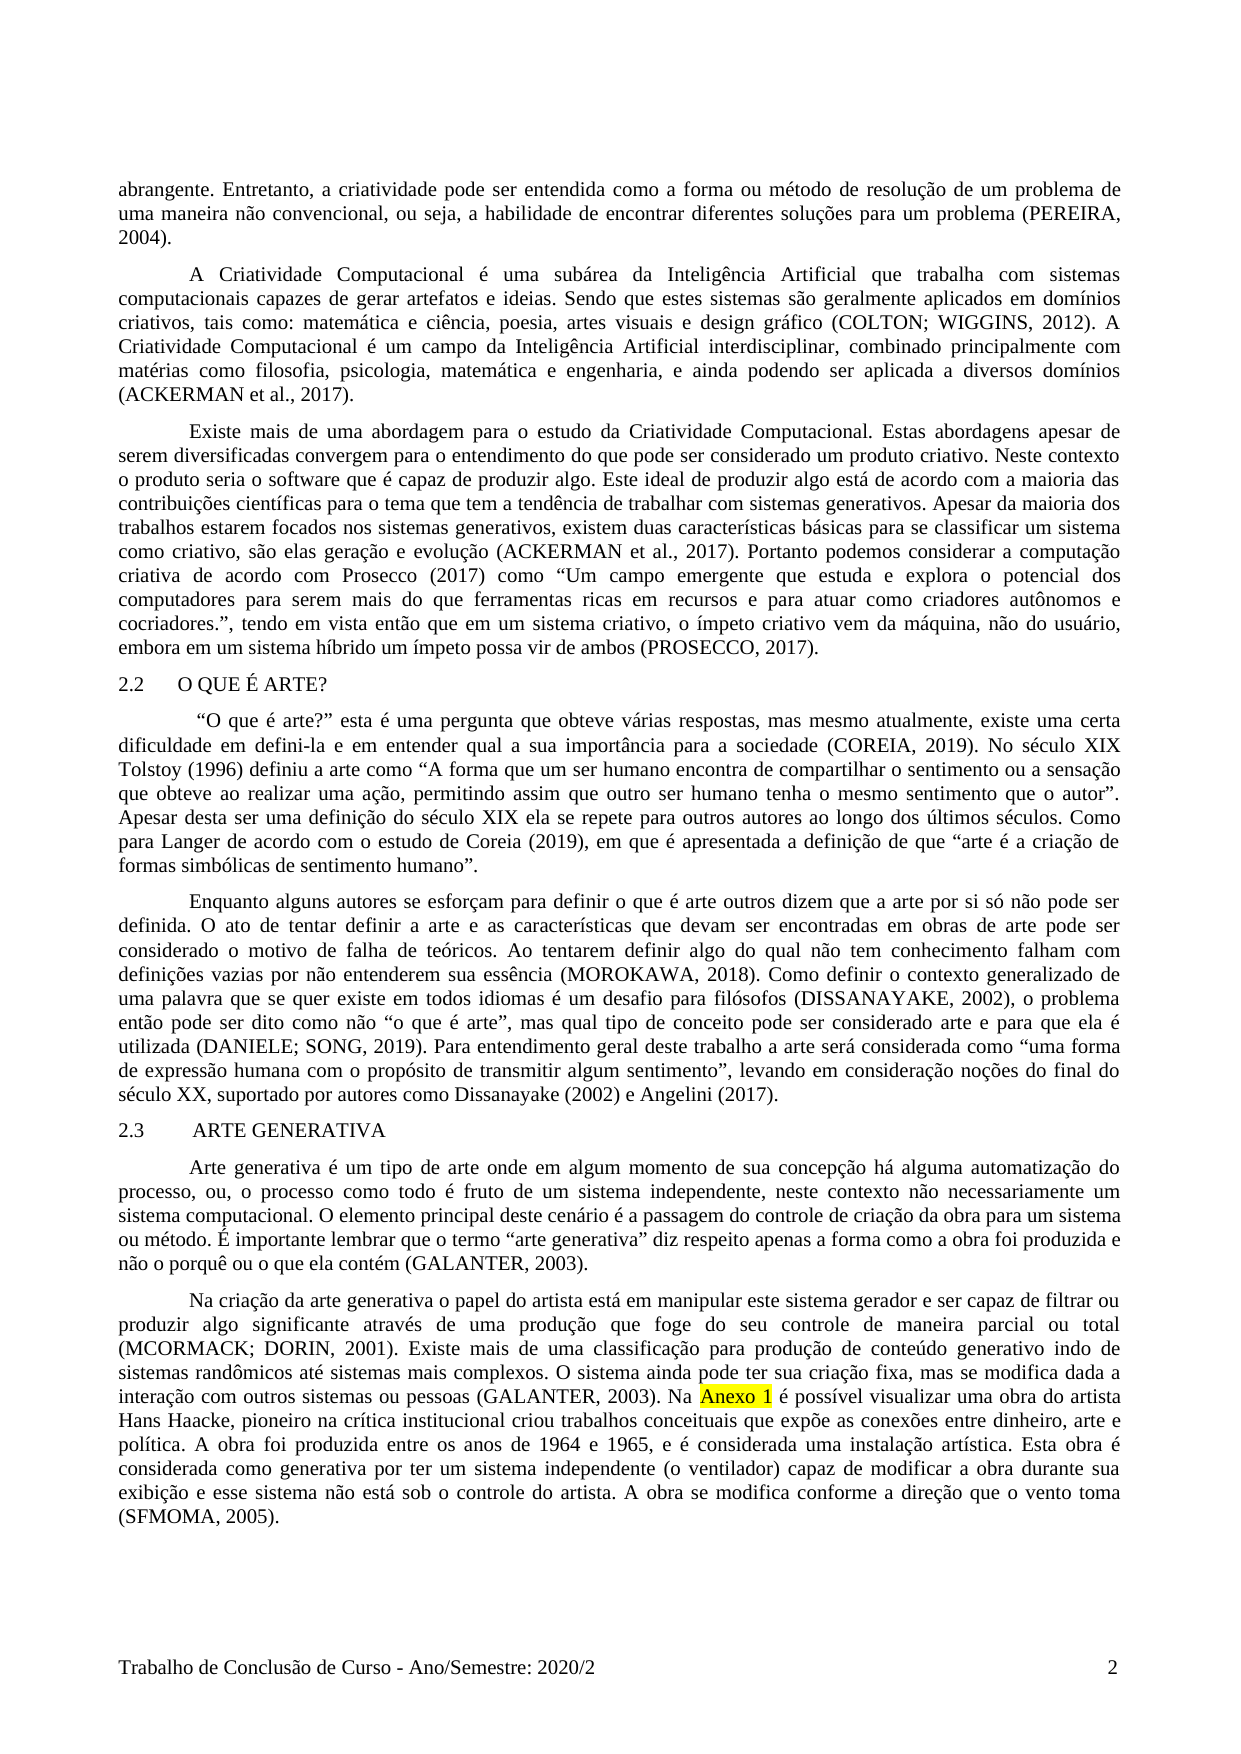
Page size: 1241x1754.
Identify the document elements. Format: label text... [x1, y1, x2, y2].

text Enquanto alguns autores se esforçam para definir o que é arte outros dizem que a arte por si só não pode ser definida. O ato de tentar definir a arte e as características que devam ser encontradas em obras de arte pode ser considerado o motivo de falha de teóricos. Ao tentarem definir algo do qual não tem conhecimento falham com definições vazias por não entenderem sua essência (MOROKAWA, 2018). Como definir o contexto generalizado de uma palavra que se quer existe em todos idiomas é um desafio para filósofos (DISSANAYAKE, 2002), o problema então pode ser dito como não “o que é arte”, mas qual tipo de conceito pode ser considerado arte e para que ela é utilizada (DANIELE; SONG, 2019). Para entendimento geral deste trabalho a arte será considerada como “uma forma de expressão humana com o propósito de transmitir algum sentimento”, levando em consideração noções do final do século XX, suportado por autores como Dissanayake (2002) e Angelini (2017). [118, 889, 1122, 1106]
subtitle ARTE GENERATIVA [118, 1118, 1122, 1142]
text Existe mais de uma abordagem para o estudo da Criatividade Computacional. Estas abordagens apesar de serem diversificadas convergem para o entendimento do que pode ser considerado um produto criativo. Neste contexto o produto seria o software que é capaz de produzir algo. Este ideal de produzir algo está de acordo com a maioria das contribuições científicas para o tema que tem a tendência de trabalhar com sistemas generativos. Apesar da maioria dos trabalhos estarem focados nos sistemas generativos, existem duas características básicas para se classificar um sistema como criativo, são elas geração e evolução (ACKERMAN et al., 2017). Portanto podemos considerar a computação criativa de acordo com Prosecco (2017) como “Um campo emergente que estuda e explora o potencial dos computadores para serem mais do que ferramentas ricas em recursos e para atuar como criadores autônomos e cocriadores.”, tendo em vista então que em um sistema criativo, o ímpeto criativo vem da máquina, não do usuário, embora em um sistema híbrido um ímpeto possa vir de ambos (PROSECCO, 2017). [118, 419, 1122, 659]
text A Criatividade Computacional é uma subárea da Inteligência Artificial que trabalha com sistemas computacionais capazes de gerar artefatos e ideias. Sendo que estes sistemas são geralmente aplicados em domínios criativos, tais como: matemática e ciência, poesia, artes visuais e design gráfico (COLTON; WIGGINS, 2012). A Criatividade Computacional é um campo da Inteligência Artificial interdisciplinar, combinado principalmente com matérias como filosofia, psicologia, matemática e engenharia, e ainda podendo ser aplicada a diversos domínios (ACKERMAN et al., 2017). [118, 262, 1122, 406]
text “O que é arte?” esta é uma pergunta que obteve várias respostas, mas mesmo atualmente, existe uma certa dificuldade em defini-la e em entender qual a sua importância para a sociedade (COREIA, 2019). No século XIX Tolstoy (1996) definiu a arte como “A forma que um ser humano encontra de compartilhar o sentimento ou a sensação que obteve ao realizar uma ação, permitindo assim que outro ser humano tenha o mesmo sentimento que o autor”. Apesar desta ser uma definição do século XIX ela se repete para outros autores ao longo dos últimos séculos. Como para Langer de acordo com o estudo de Coreia (2019), em que é apresentada a definição de que “arte é a criação de formas simbólicas de sentimento humano”. [118, 708, 1122, 877]
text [118, 177, 1122, 249]
text Na criação da arte generativa o papel do artista está em manipular este sistema gerador e ser capaz de filtrar ou produzir algo significante através de uma produção que foge do seu controle de maneira parcial ou total (MCORMACK; DORIN, 2001). Existe mais de uma classificação para produção de conteúdo generativo indo de sistemas randômicos até sistemas mais complexos. O sistema ainda pode ter sua criação fixa, mas se modifica dada a interação com outros sistemas ou pessoas (GALANTER, 2003). Na Anexo 1 é possível visualizar uma obra do artista Hans Haacke, pioneiro na crítica institucional criou trabalhos conceituais que expõe as conexões entre dinheiro, arte e política. A obra foi produzida entre os anos de 1964 e 1965, e é considerada uma instalação artística. Esta obra é considerada como generativa por ter um sistema independente (o ventilador) capaz de modificar a obra durante sua exibição e esse sistema não está sob o controle do artista. A obra se modifica conforme a direção que o vento toma (SFMOMA, 2005). [118, 1288, 1122, 1528]
subtitle O QUE É ARTE? [118, 672, 1122, 696]
text Arte generativa é um tipo de arte onde em algum momento de sua concepção há alguma automatização do processo, ou, o processo como todo é fruto de um sistema independente, neste contexto não necessariamente um sistema computacional. O elemento principal deste cenário é a passagem do controle de criação da obra para um sistema ou método. É importante lembrar que o termo “arte generativa” diz respeito apenas a forma como a obra foi produzida e não o porquê ou o que ela contém (GALANTER, 2003). [118, 1155, 1122, 1275]
